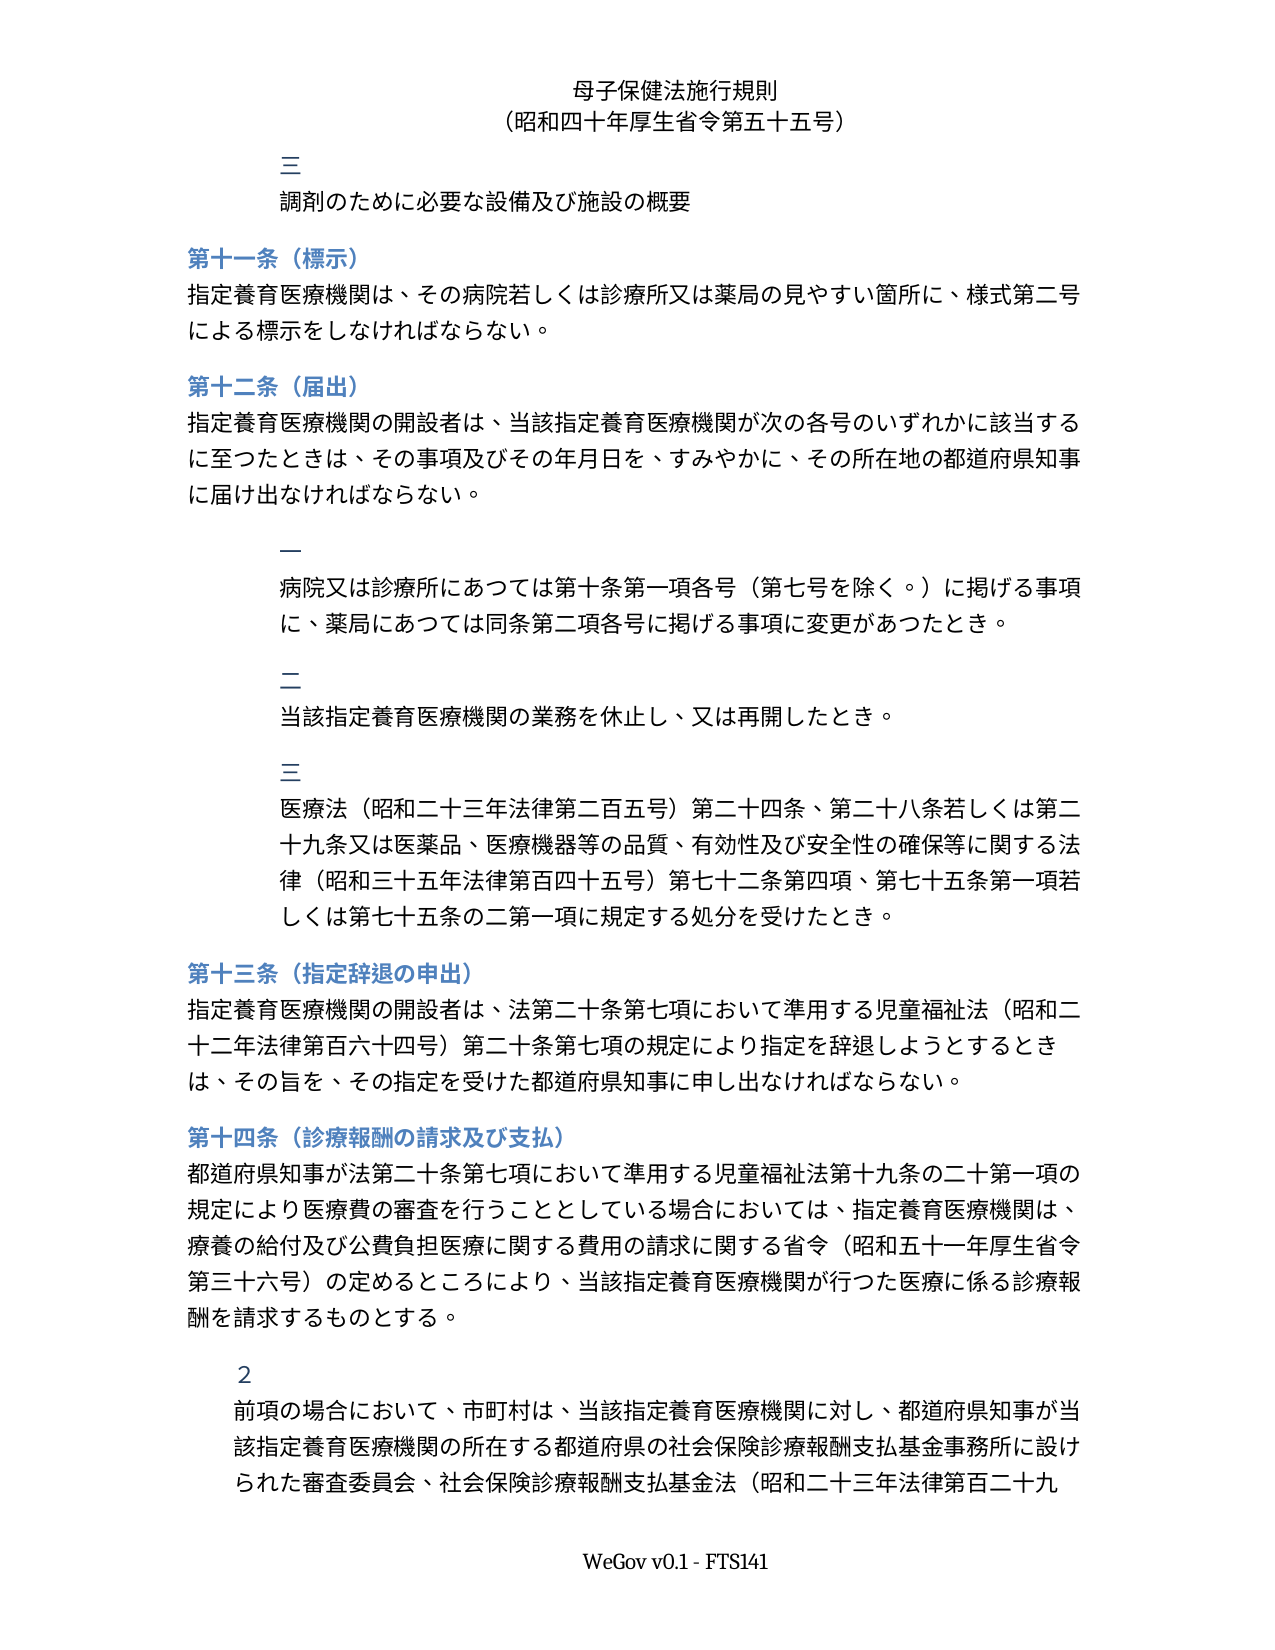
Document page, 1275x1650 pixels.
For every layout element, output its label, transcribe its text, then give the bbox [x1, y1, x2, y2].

subtitle 第十四条（診療報酬の請求及び支払） [187, 1122, 1087, 1154]
text 指定養育医療機関の開設者は、当該指定養育医療機関が次の各号のいずれかに該当するに至つたときは、その事項及びその年月日を、すみやかに、その所在地の都道府県知事に届け出なければならない。 [187, 407, 1087, 510]
text 都道府県知事が法第二十条第七項において準用する児童福祉法第十九条の二十第一項の規定により医療費の審査を行うこととしている場合においては、指定養育医療機関は、療養の給付及び公費負担医療に関する費用の請求に関する省令（昭和五十一年厚生省令第三十六号）の定めるところにより、当該指定養育医療機関が行つた医療に係る診療報酬を請求するものとする。 [187, 1158, 1087, 1333]
text 指定養育医療機関の開設者は、法第二十条第七項において準用する児童福祉法（昭和二十二年法律第百六十四号）第二十条第七項の規定により指定を辞退しようとするときは、その旨を、その指定を受けた都道府県知事に申し出なければならない。 [187, 994, 1087, 1097]
subtitle 第十一条（標示） [187, 243, 1087, 274]
text 調剤のために必要な設備及び施設の概要 [279, 186, 1087, 217]
text 医療法（昭和二十三年法律第二百五号）第二十四条、第二十八条若しくは第二十九条又は医薬品、医療機器等の品質、有効性及び安全性の確保等に関する法律（昭和三十五年法律第百四十五号）第七十二条第四項、第七十五条第一項若しくは第七十五条の二第一項に規定する処分を受けたとき。 [279, 793, 1087, 932]
subtitle 二 [279, 664, 1087, 696]
subtitle 三 [279, 150, 1087, 181]
subtitle 第十二条（届出） [187, 371, 1087, 403]
text 指定養育医療機関は、その病院若しくは診療所又は薬局の見やすい箇所に、様式第二号による標示をしなければならない。 [187, 279, 1087, 346]
subtitle 第十三条（指定辞退の申出） [187, 958, 1087, 989]
subtitle ２ [233, 1359, 1087, 1390]
text 病院又は診療所にあつては第十条第一項各号（第七号を除く。）に掲げる事項に、薬局にあつては同条第二項各号に掲げる事項に変更があつたとき。 [279, 572, 1087, 639]
subtitle 三 [279, 757, 1087, 788]
text 当該指定養育医療機関の業務を休止し、又は再開したとき。 [279, 701, 1087, 732]
subtitle 一 [279, 536, 1087, 567]
